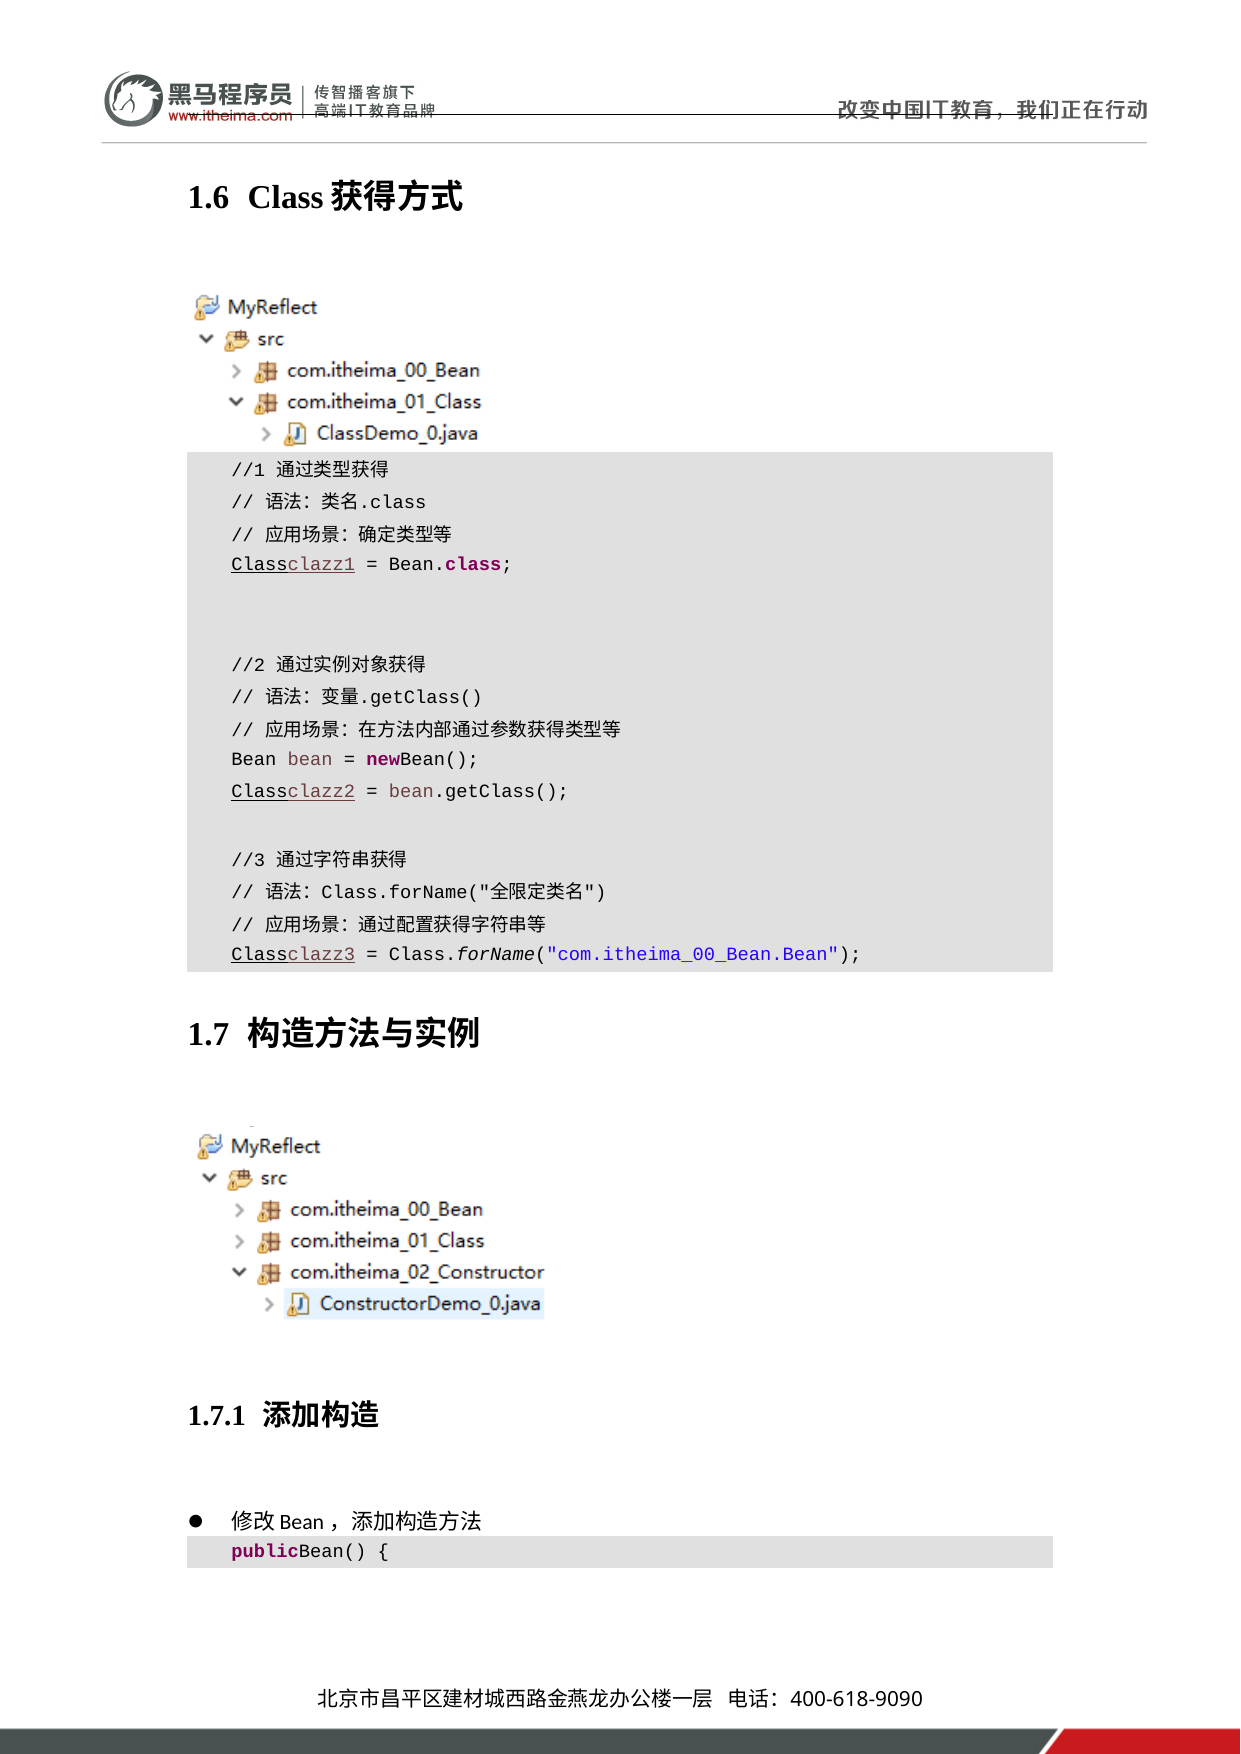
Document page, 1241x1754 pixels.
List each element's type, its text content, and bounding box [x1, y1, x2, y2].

text // 语法：变量.getClass() [187, 679, 1053, 712]
text // 语法：类名.class [187, 484, 1053, 517]
picture [0, 0, 1241, 151]
text // 应用场景：通过配置获得字符串等 [187, 907, 1053, 939]
text Bean bean = newBean(); [187, 744, 1053, 777]
text //1 通过类型获得 [187, 452, 1053, 484]
text Classclazz1 = Bean.class; [187, 549, 1053, 582]
subtitle 构造方法与实例 [187, 999, 1053, 1064]
text // 应用场景：确定类型等 [187, 517, 1053, 549]
text publicBean() { [187, 1536, 1053, 1568]
text Classclazz2 = bean.getClass(); [187, 777, 1053, 809]
subtitle Class获得方式 [187, 162, 1053, 227]
text //3 通过字符串获得 [187, 842, 1053, 874]
picture [0, 1669, 1241, 1754]
picture [187, 1126, 589, 1326]
text // 应用场景：在方法内部通过参数获得类型等 [187, 712, 1053, 744]
picture [187, 289, 564, 451]
text //2 通过实例对象获得 [187, 647, 1053, 679]
list 修改Bean ，添加构造方法 [187, 1503, 1053, 1536]
text Classclazz3 = Class.forName("com.itheima_00_Bean.Bean"); [187, 939, 1053, 972]
text // 语法：Class.forName("全限定类名") [187, 874, 1053, 907]
subtitle 添加构造 [187, 1381, 1053, 1446]
